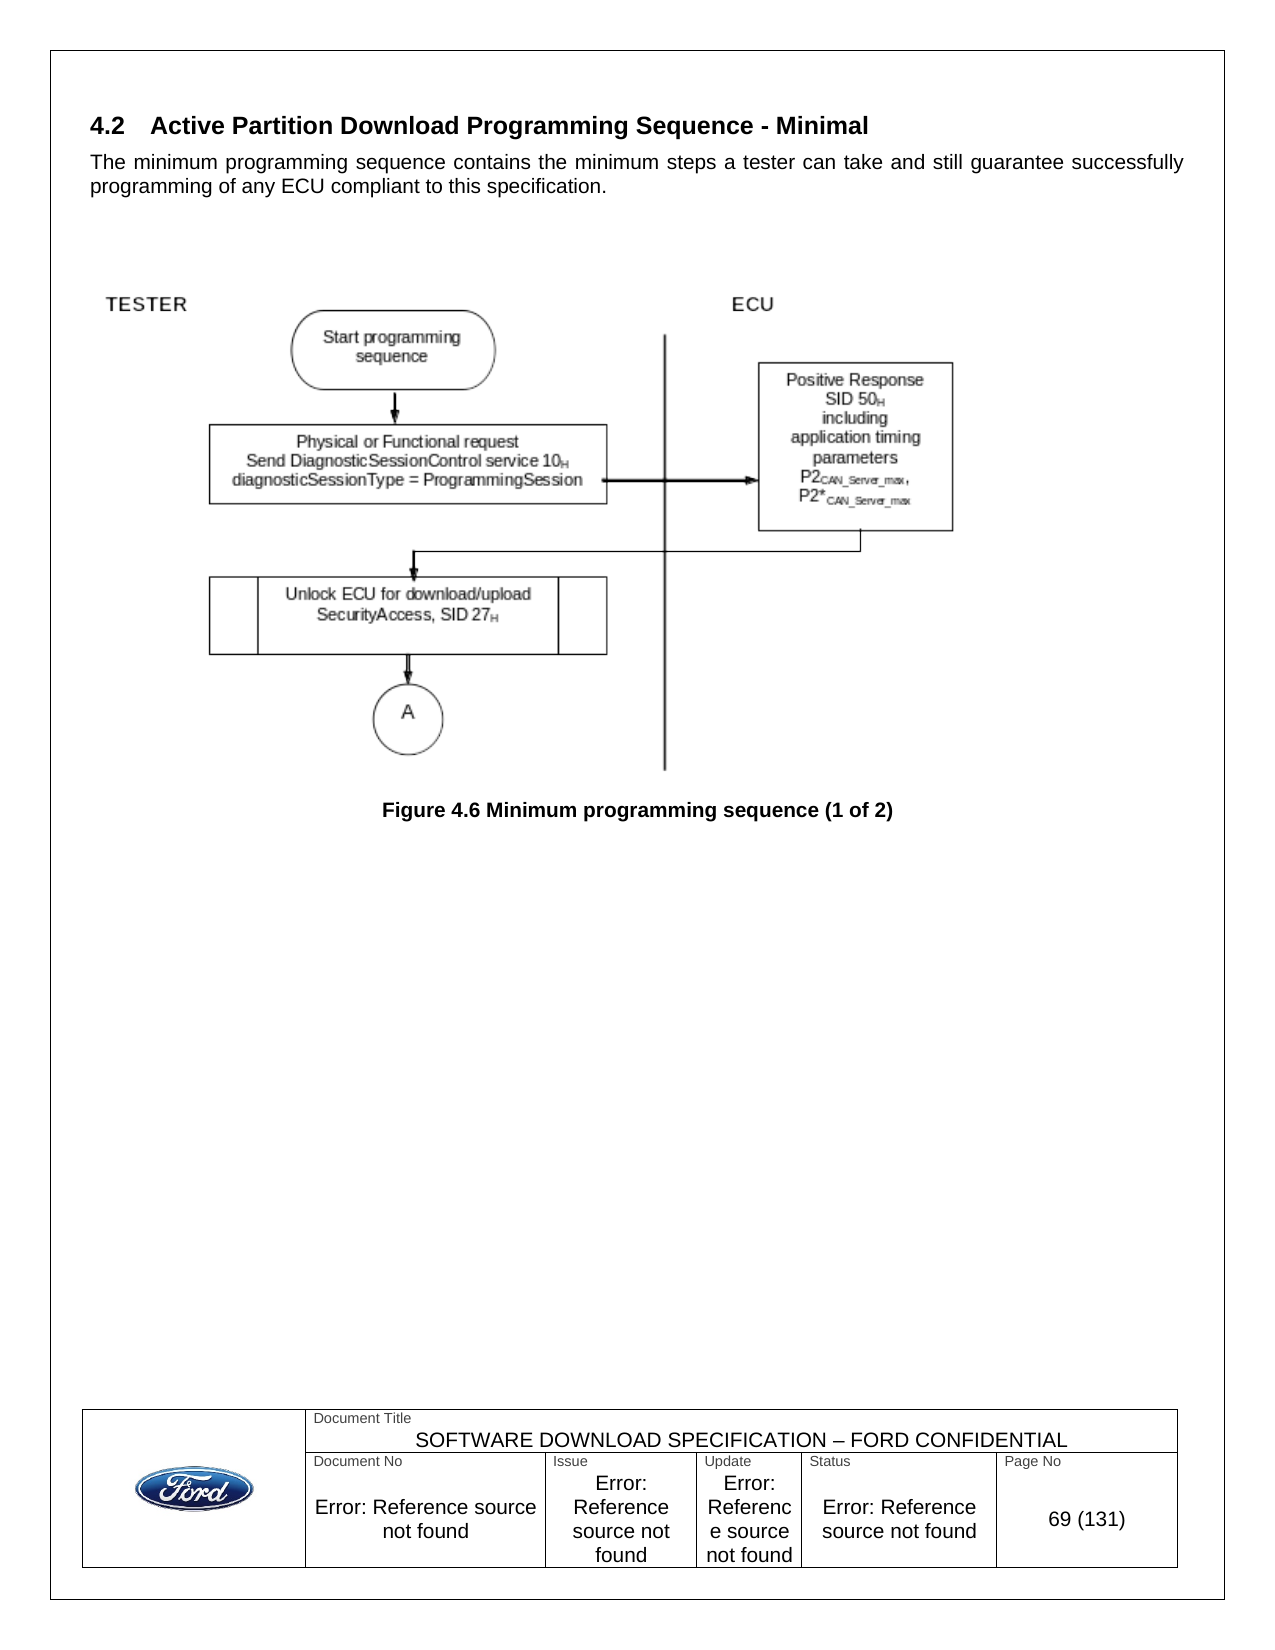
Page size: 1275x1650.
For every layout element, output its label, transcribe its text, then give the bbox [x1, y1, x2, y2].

subtitle Active Partition Download Programming Sequence - Minimal [90, 111, 1185, 139]
picture [120, 1451, 268, 1526]
text The minimum programming sequence contains the minimum steps a tester can take and still guarantee successfully programming of any ECU compliant to this specification. [90, 150, 1185, 198]
